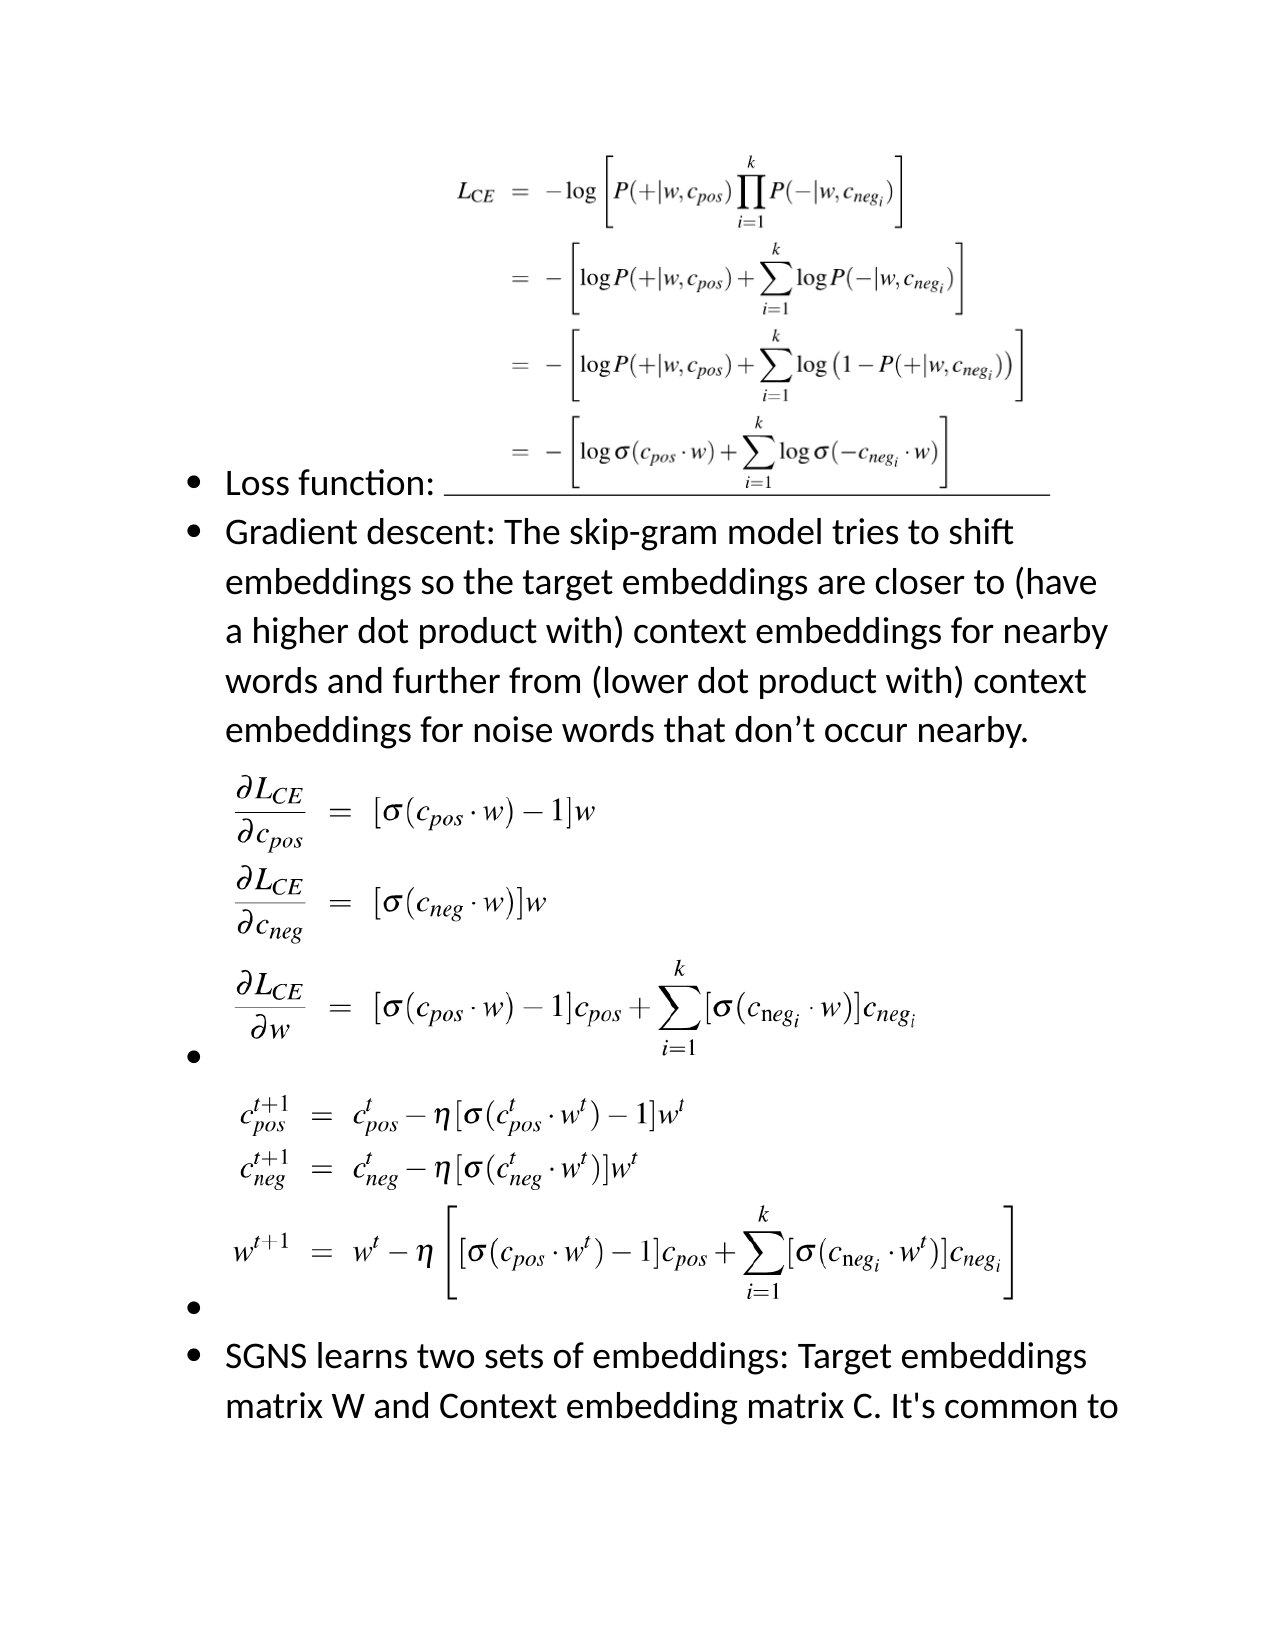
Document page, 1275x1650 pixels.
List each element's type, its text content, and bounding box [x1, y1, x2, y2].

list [187, 1332, 1125, 1428]
list Gradient descent: The skip-gram model tries to shift embeddings so the target embeddings are closer to (have a higher dot product with) context embeddings for nearby words and further from (lower dot product with) context embeddings for noise words that don’t occur nearby. [187, 508, 1125, 752]
picture [225, 1081, 1035, 1322]
picture [443, 150, 1051, 496]
picture [225, 755, 933, 1071]
